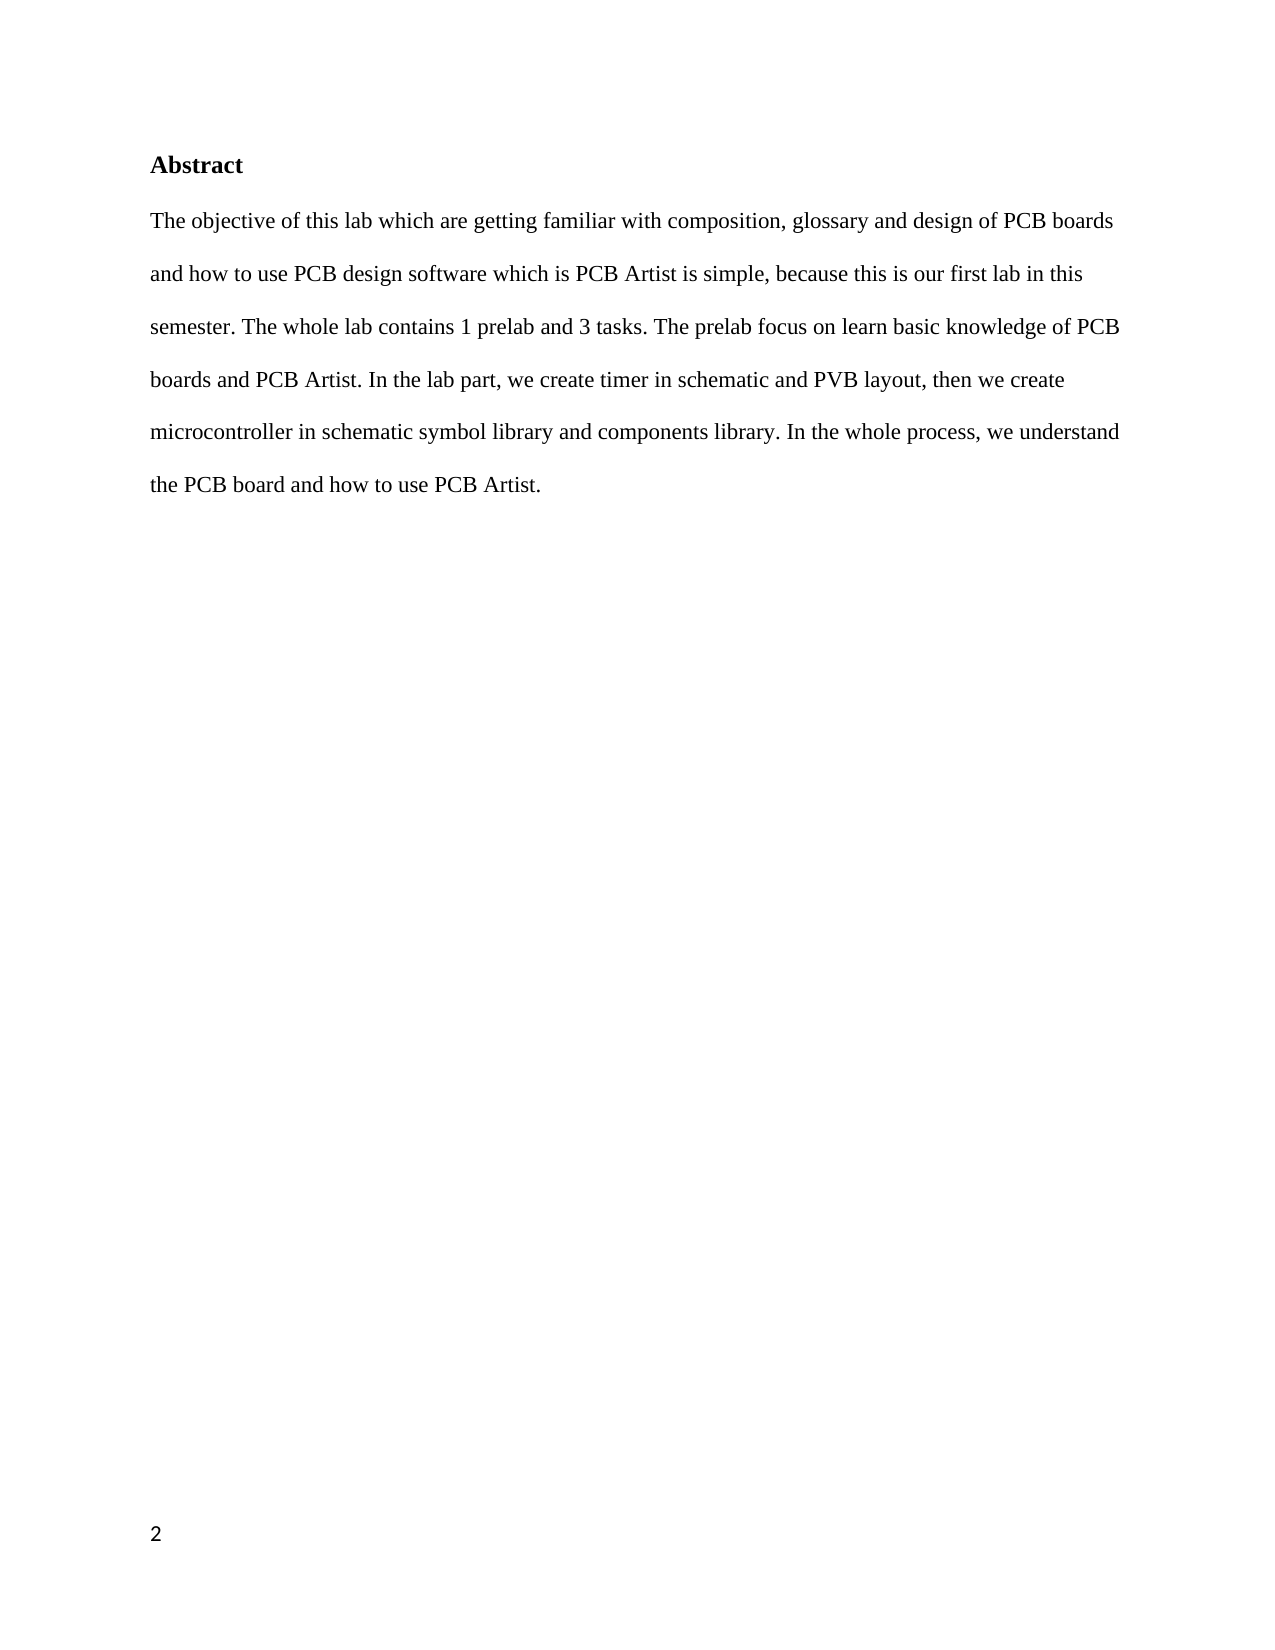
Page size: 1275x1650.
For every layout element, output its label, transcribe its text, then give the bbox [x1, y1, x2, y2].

text Abstract [150, 150, 1125, 179]
text The objective of this lab which are getting familiar with composition, glossary and design of PCB boards and how to use PCB design software which is PCB Artist is simple, because this is our first lab in this semester. The whole lab contains 1 prelab and 3 tasks. The prelab focus on learn basic knowledge of PCB boards and PCB Artist. In the lab part, we create timer in schematic and PVB layout, then we create microcontroller in schematic symbol library and components library. In the whole process, we understand the PCB board and how to use PCB Artist. [150, 207, 1125, 497]
